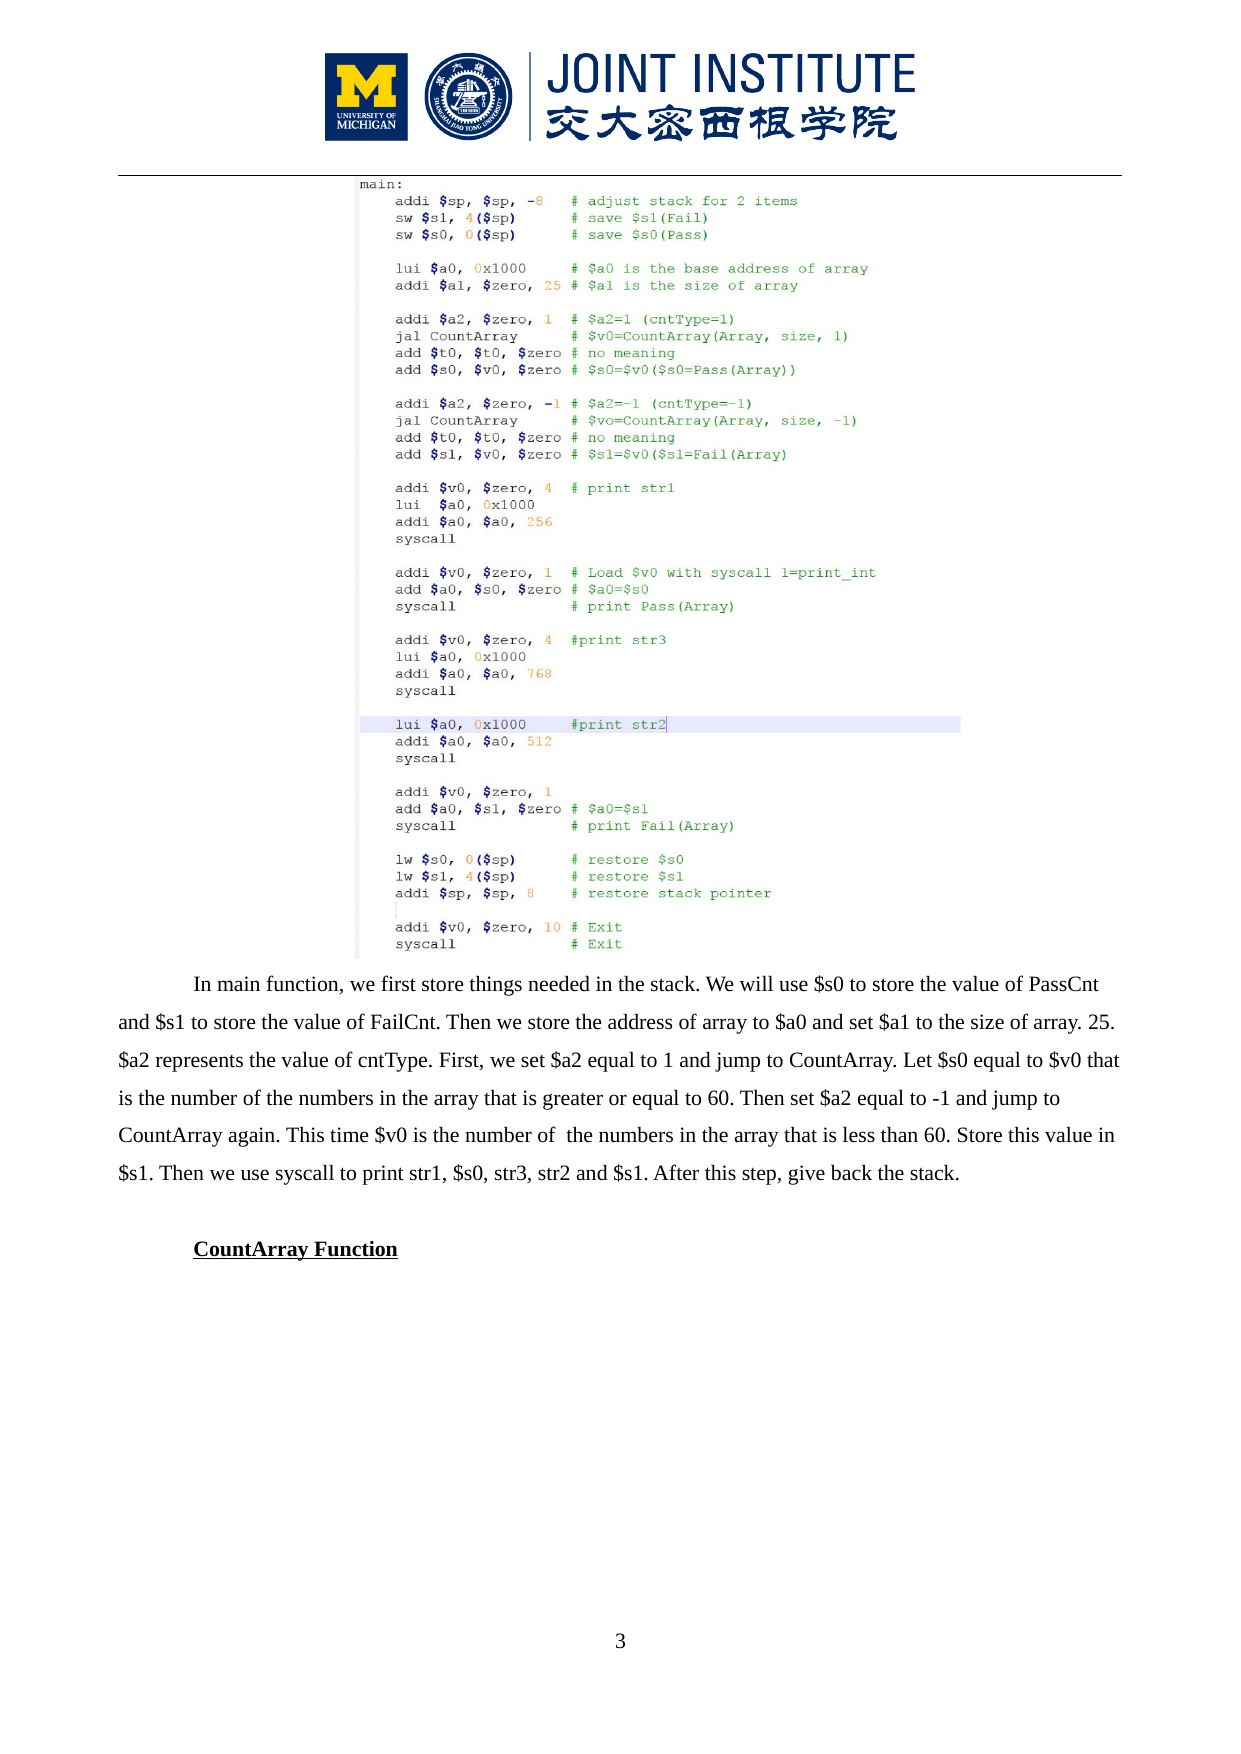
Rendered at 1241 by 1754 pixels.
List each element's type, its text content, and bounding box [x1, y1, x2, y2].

text In main function, we first store things needed in the stack. We will use $s0 to store the value of PassCnt and $s1 to store the value of FailCnt. Then we store the address of array to $a0 and set $a1 to the size of array. 25. $a2 represents the value of cntType. First, we set $a2 equal to 1 and jump to CountArray. Let $s0 equal to $v0 that is the number of the numbers in the array that is greater or equal to 60. Then set $a2 equal to -1 and jump to CountArray again. This time $v0 is the number of the numbers in the array that is less than 60. Store this value in $s1. Then we use syscall to print str1, $s0, str3, str2 and $s1. After this step, give back the stack. [118, 971, 1122, 1186]
picture [301, 29, 939, 173]
text CountArray Function [118, 1236, 1122, 1261]
picture [354, 176, 961, 959]
